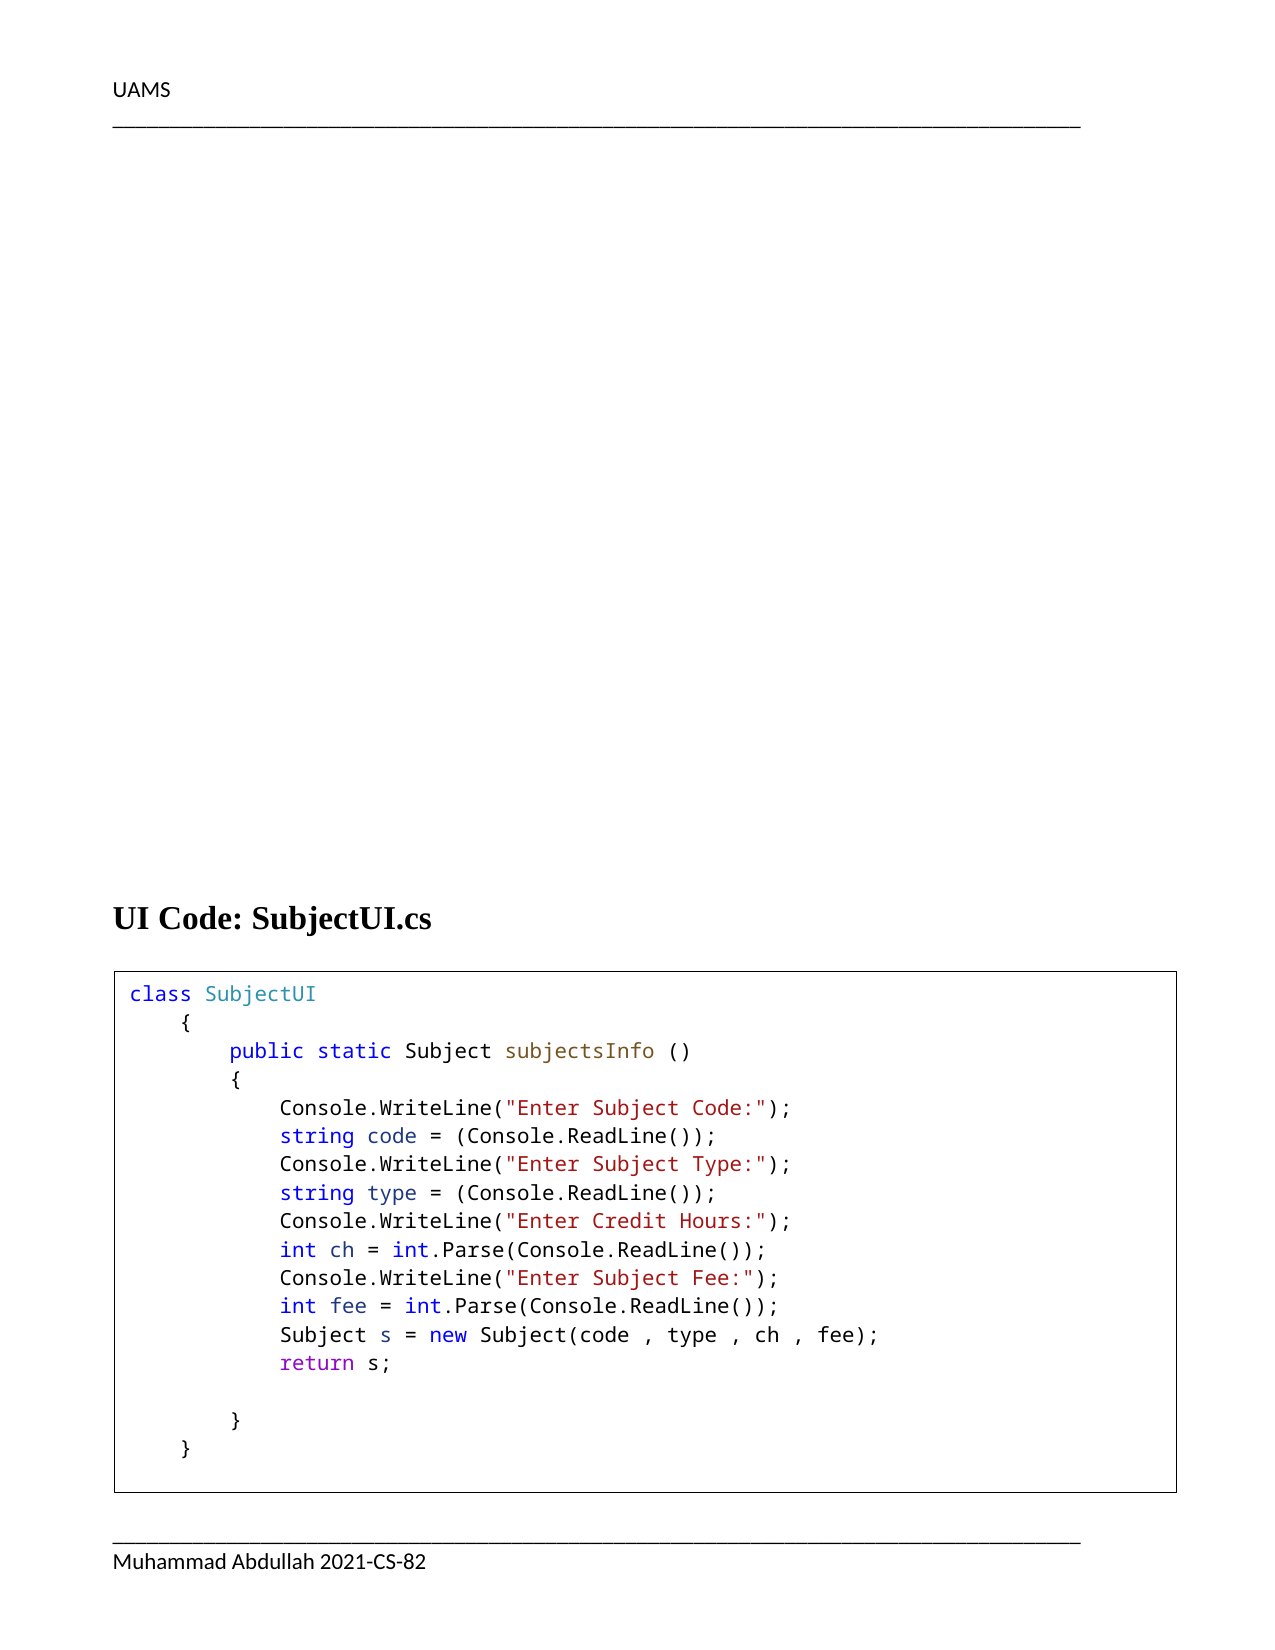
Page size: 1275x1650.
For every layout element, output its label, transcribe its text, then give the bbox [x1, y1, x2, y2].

text UI Code: SubjectUI.cs [243, 898, 1162, 936]
